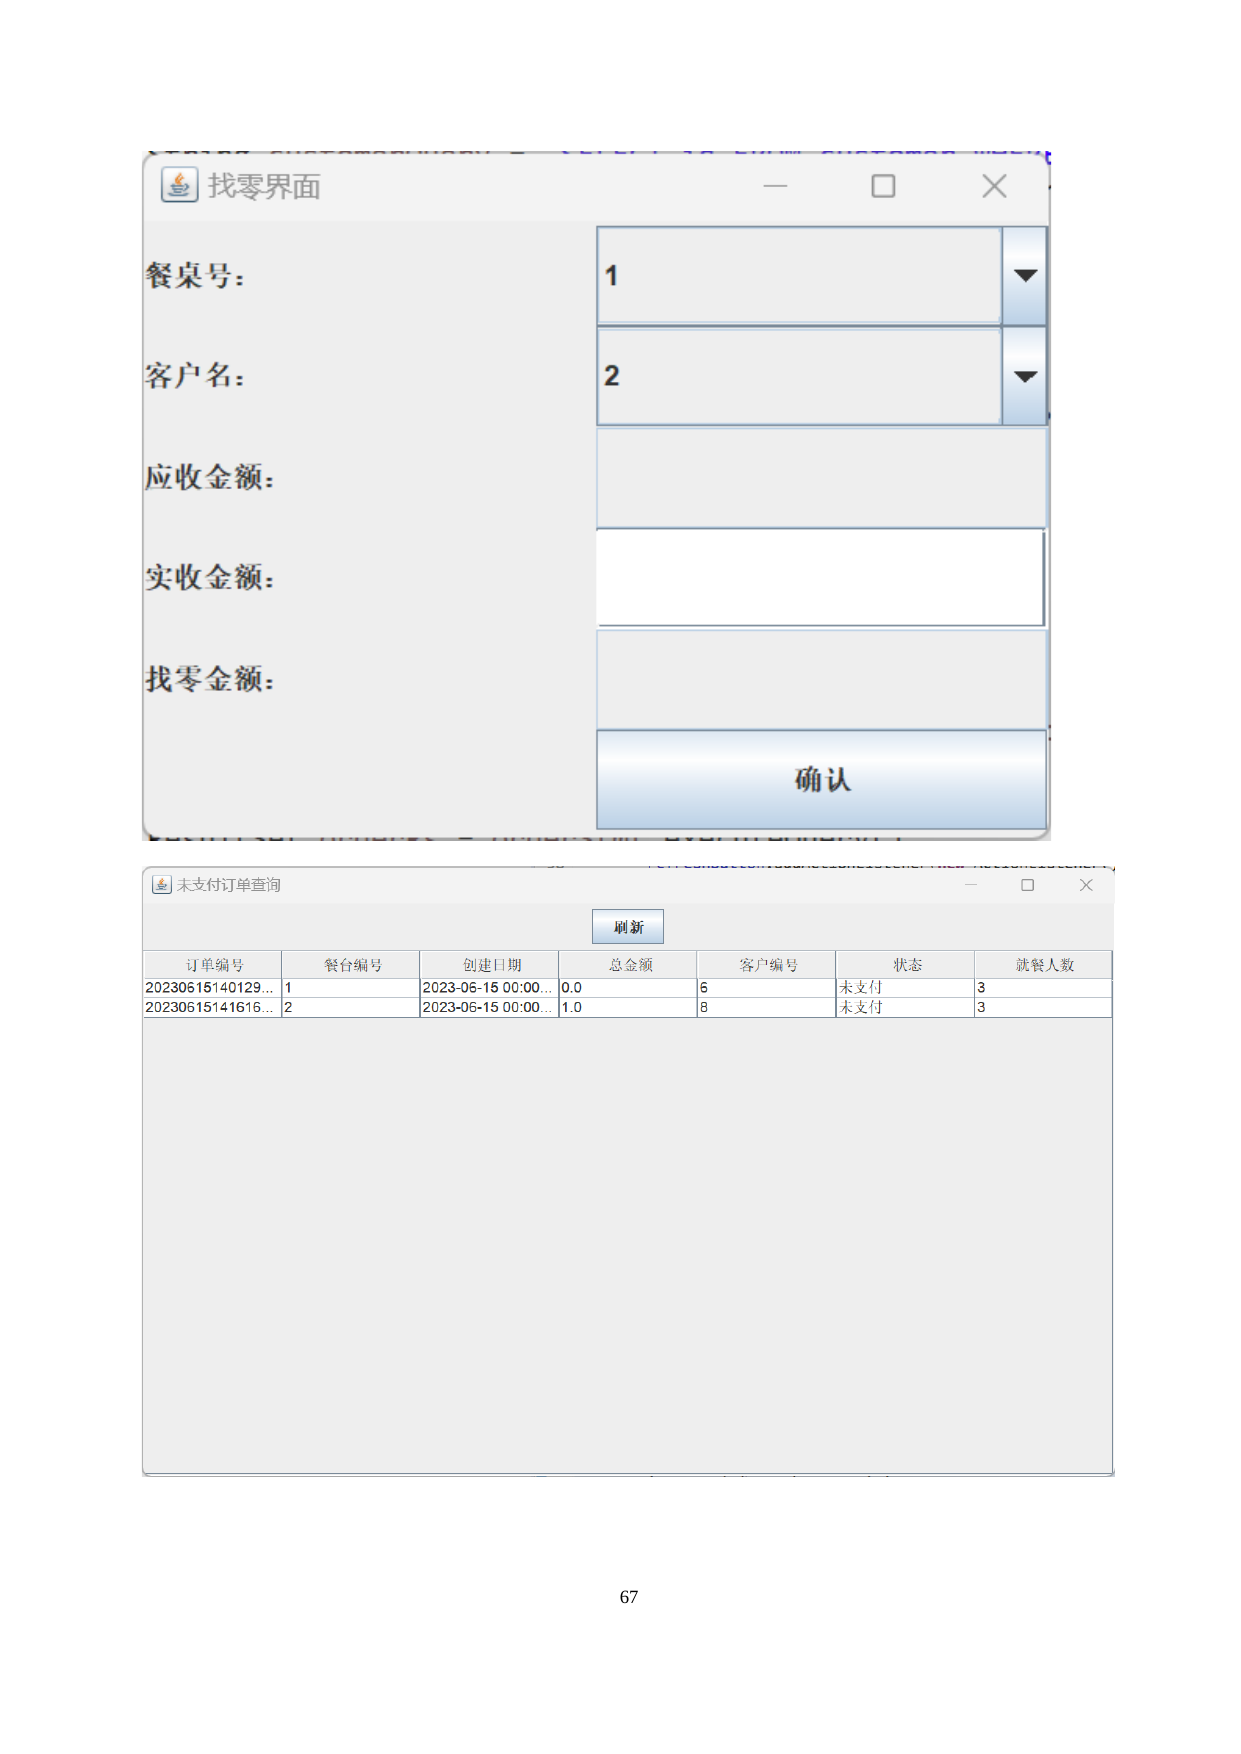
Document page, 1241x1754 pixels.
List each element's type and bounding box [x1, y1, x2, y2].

picture [141, 866, 1115, 1477]
picture [141, 151, 1052, 841]
